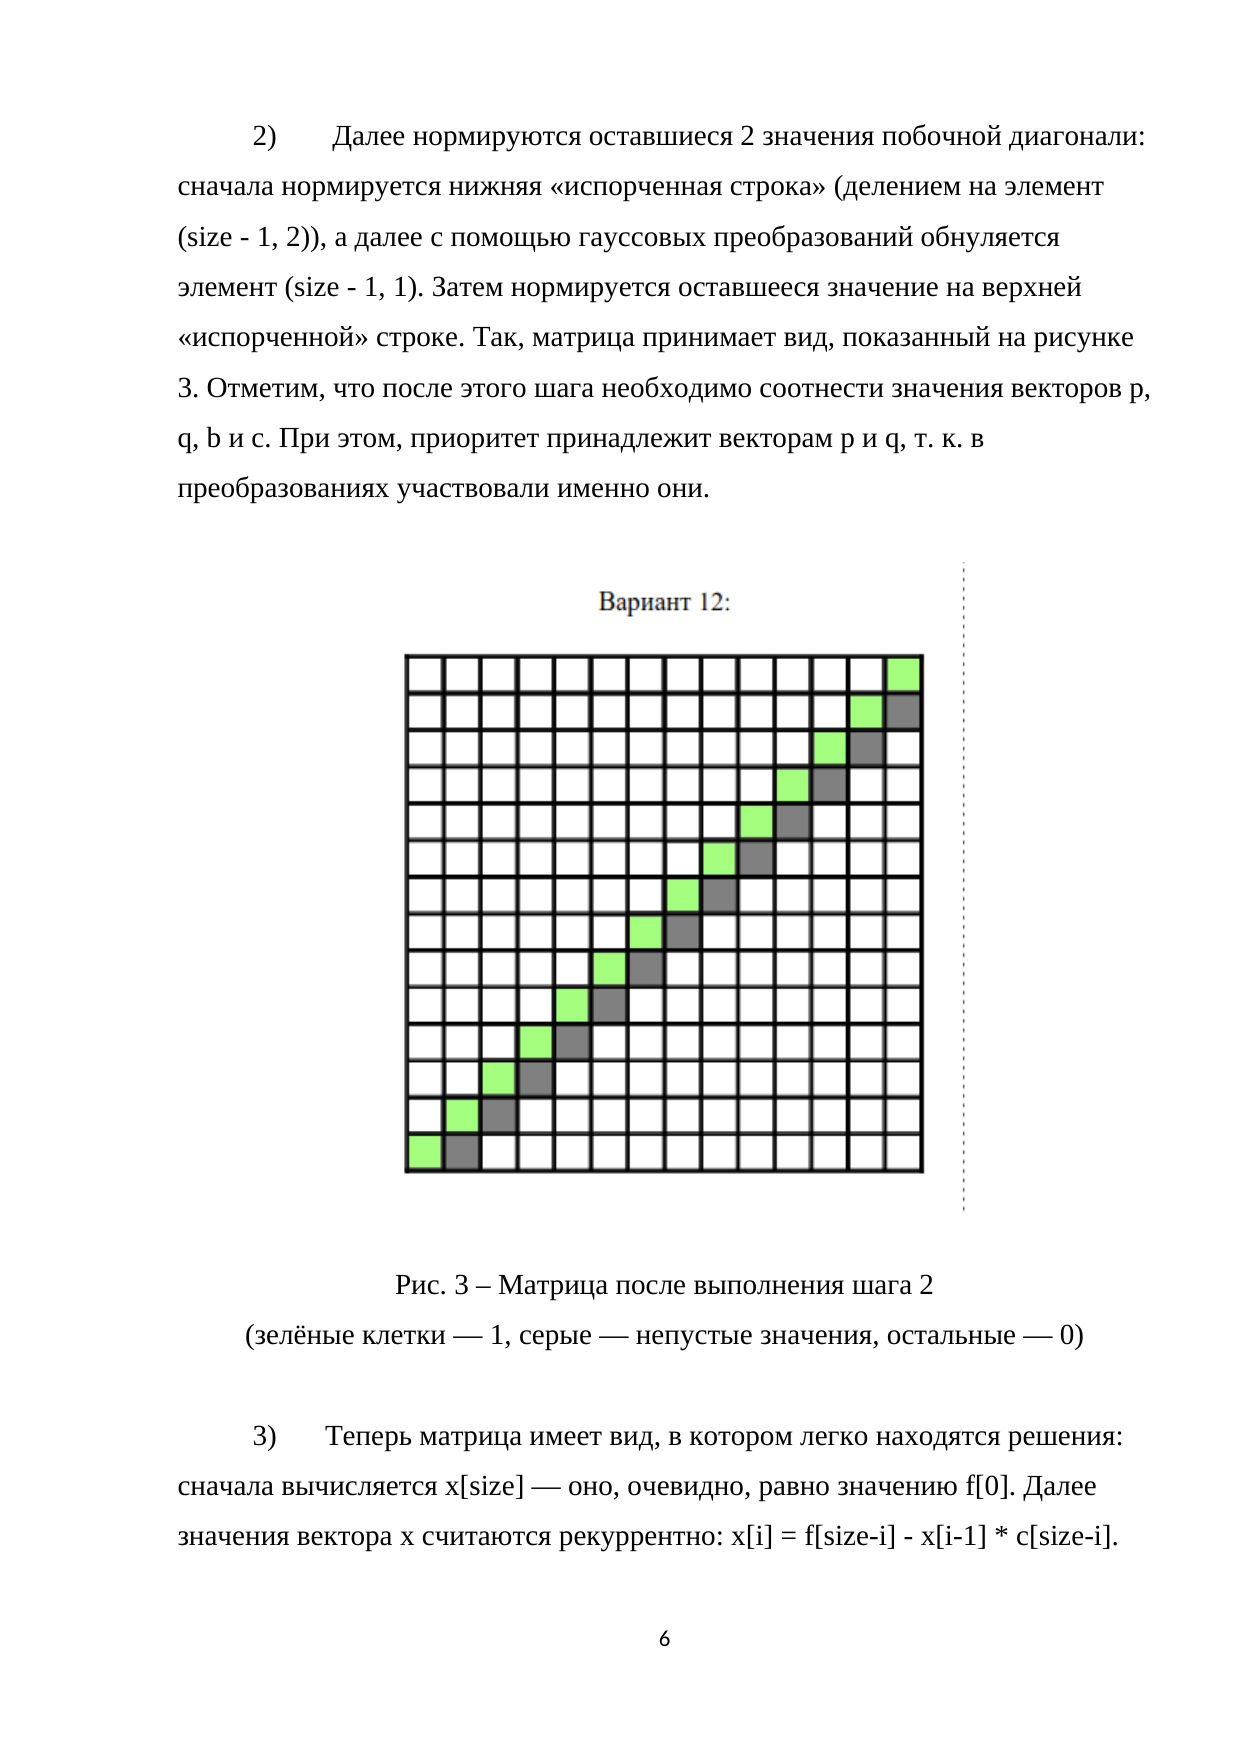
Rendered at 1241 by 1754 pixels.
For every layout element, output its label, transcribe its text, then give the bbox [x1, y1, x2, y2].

list (зелёные клетки — 1, серые — непустые значения, остальные — 0) [177, 1317, 1152, 1351]
text 3) Теперь матрица имеет вид, в котором легко находятся решения: сначала вычисляется x[size] — оно, очевидно, равно значению f[0]. Далее значения вектора х считаются рекуррентно: x[i] = f[size-i] - x[i-1] * c[size-i]. [177, 1418, 1152, 1552]
list Рис. 3 – Матрица после выполнения шага 2 [177, 1267, 1152, 1301]
list 2) Далее нормируются оставшиеся 2 значения побочной диагонали: сначала нормируется нижняя «испорченная строка» (делением на элемент (size - 1, 2)), а далее с помощью гауссовых преобразований обнуляется элемент (size - 1, 1). Затем нормируется оставшееся значение на верхней «испорченной» строке. Так, матрица принимает вид, показанный на рисунке 3. Отметим, что после этого шага необходимо соотнести значения векторов p, q, b и c. При этом, приоритет принадлежит векторам p и q, т. к. в преобразованиях участвовали именно они. [177, 118, 1152, 504]
picture [364, 562, 965, 1216]
